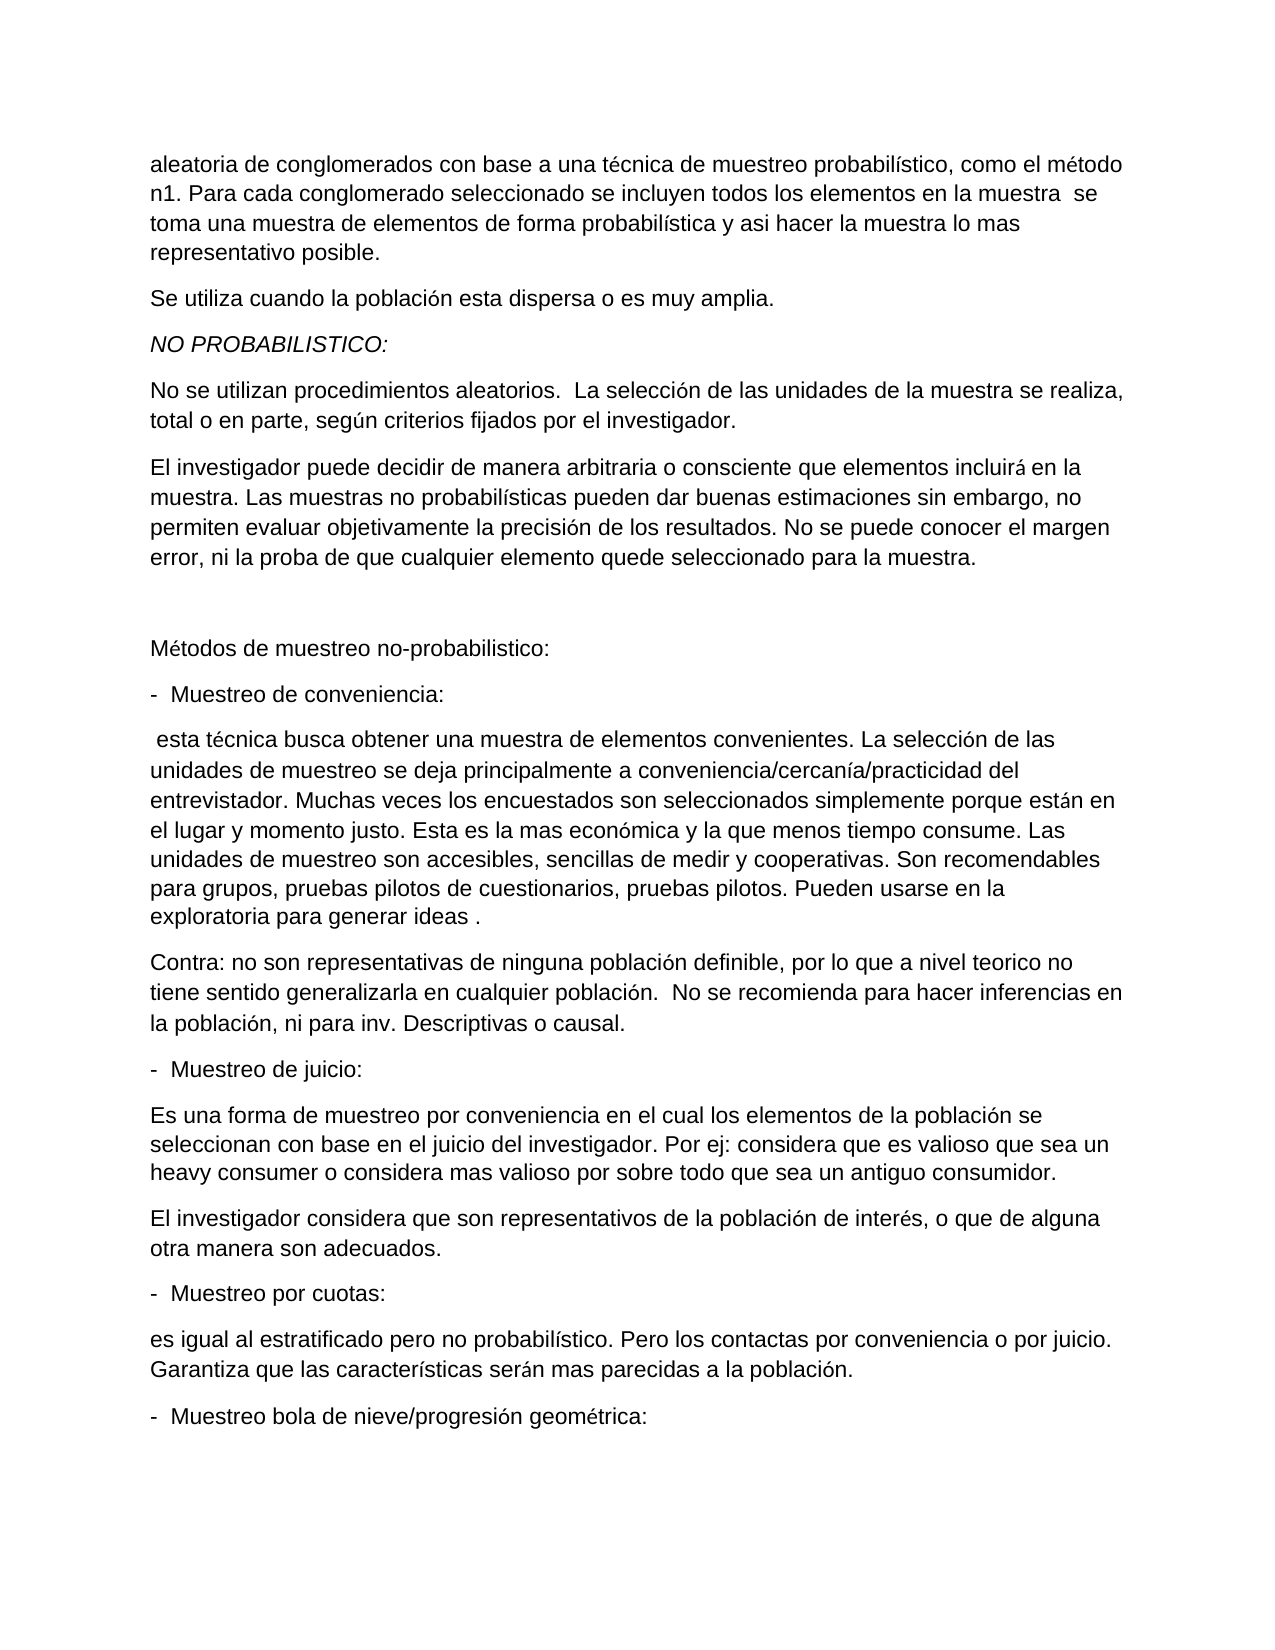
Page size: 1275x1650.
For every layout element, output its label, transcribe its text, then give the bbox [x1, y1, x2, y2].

list Se utiliza cuando la población esta dispersa o es muy amplia. [150, 284, 1125, 312]
list NO PROBABILISTICO: [150, 331, 1125, 357]
list - Muestreo de juicio: [150, 1056, 1125, 1082]
list es igual al estratificado pero no probabilístico. Pero los contactas por conveniencia o por juicio. Garantiza que las características serán mas parecidas a la población. [150, 1325, 1125, 1383]
list El investigador puede decidir de manera arbitraria o consciente que elementos incluirá en la muestra. Las muestras no probabilísticas pueden dar buenas estimaciones sin embargo, no permiten evaluar objetivamente la precisión de los resultados. No se puede conocer el margen error, ni la proba de que cualquier elemento quede seleccionado para la muestra. [150, 453, 1125, 570]
list esta técnica busca obtener una muestra de elementos convenientes. La selección de las unidades de muestreo se deja principalmente a conveniencia/cercanía/practicidad del entrevistador. Muchas veces los encuestados son seleccionados simplemente porque están en el lugar y momento justo. Esta es la mas económica y la que menos tiempo consume. Las unidades de muestreo son accesibles, sencillas de medir y cooperativas. Son recomendables para grupos, pruebas pilotos de cuestionarios, pruebas pilotos. Pueden usarse en la exploratoria para generar ideas . [150, 726, 1125, 929]
list - Muestreo bola de nieve/progresión geométrica: [150, 1402, 1125, 1430]
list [150, 150, 1125, 265]
list - Muestreo de conveniencia: [150, 681, 1125, 707]
list El investigador considera que son representativos de la población de interés, o que de alguna otra manera son adecuados. [150, 1204, 1125, 1261]
list - Muestreo por cuotas: [150, 1279, 1125, 1306]
list Métodos de muestreo no-probabilistico: [150, 634, 1125, 662]
list Es una forma de muestreo por conveniencia en el cual los elementos de la población se seleccionan con base en el juicio del investigador. Por ej: considera que es valioso que sea un heavy consumer o considera mas valioso por sobre todo que sea un antiguo consumidor. [150, 1101, 1125, 1186]
list No se utilizan procedimientos aleatorios. La selección de las unidades de la muestra se realiza, total o en parte, según criterios fijados por el investigador. [150, 376, 1125, 434]
list Contra: no son representativas de ninguna población definible, por lo que a nivel teorico no tiene sentido generalizarla en cualquier población. No se recomienda para hacer inferencias en la población, ni para inv. Descriptivas o causal. [150, 948, 1125, 1037]
